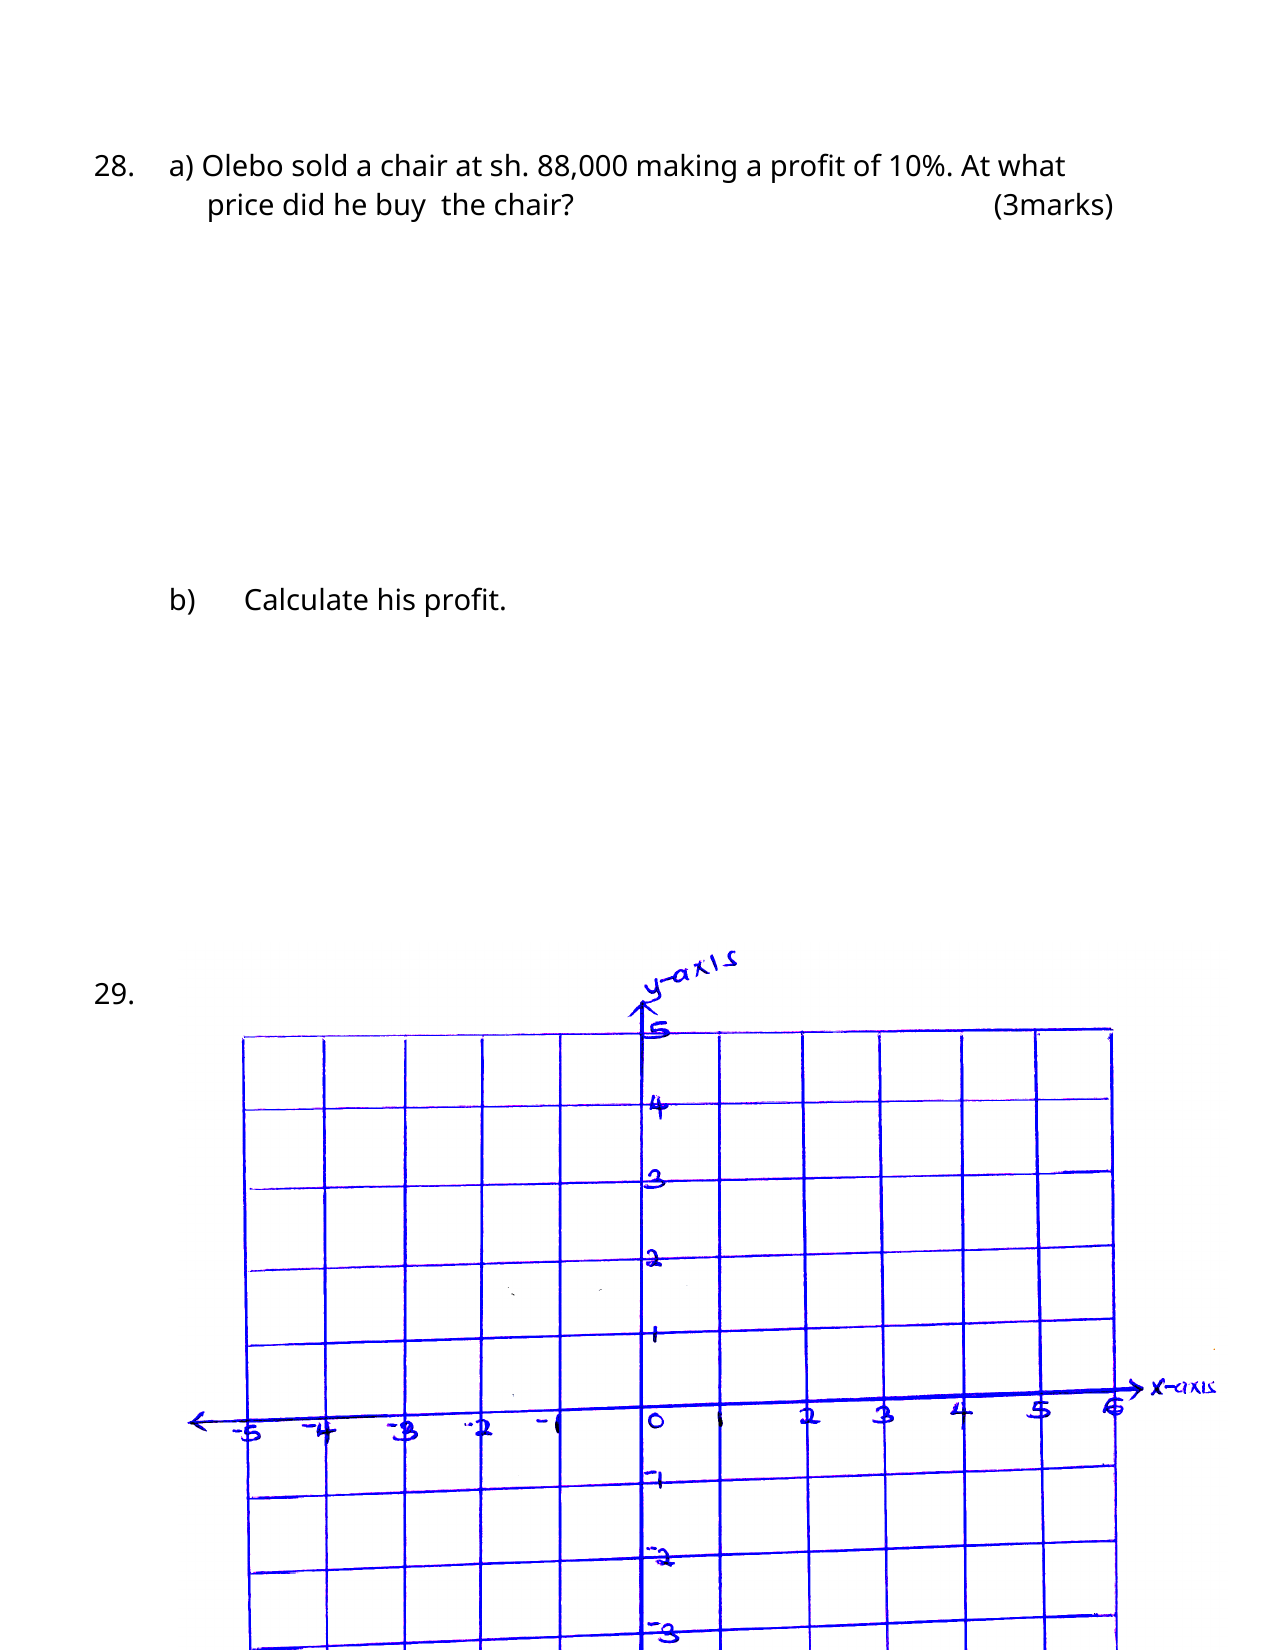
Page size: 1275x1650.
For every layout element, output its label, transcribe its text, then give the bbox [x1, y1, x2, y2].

list a) Olebo sold a chair at sh. 88,000 making a profit of 10%. At what [94, 145, 1200, 185]
text b) Calculate his profit. [94, 579, 1200, 619]
list price did he buy the chair? (3marks) [169, 185, 1200, 224]
